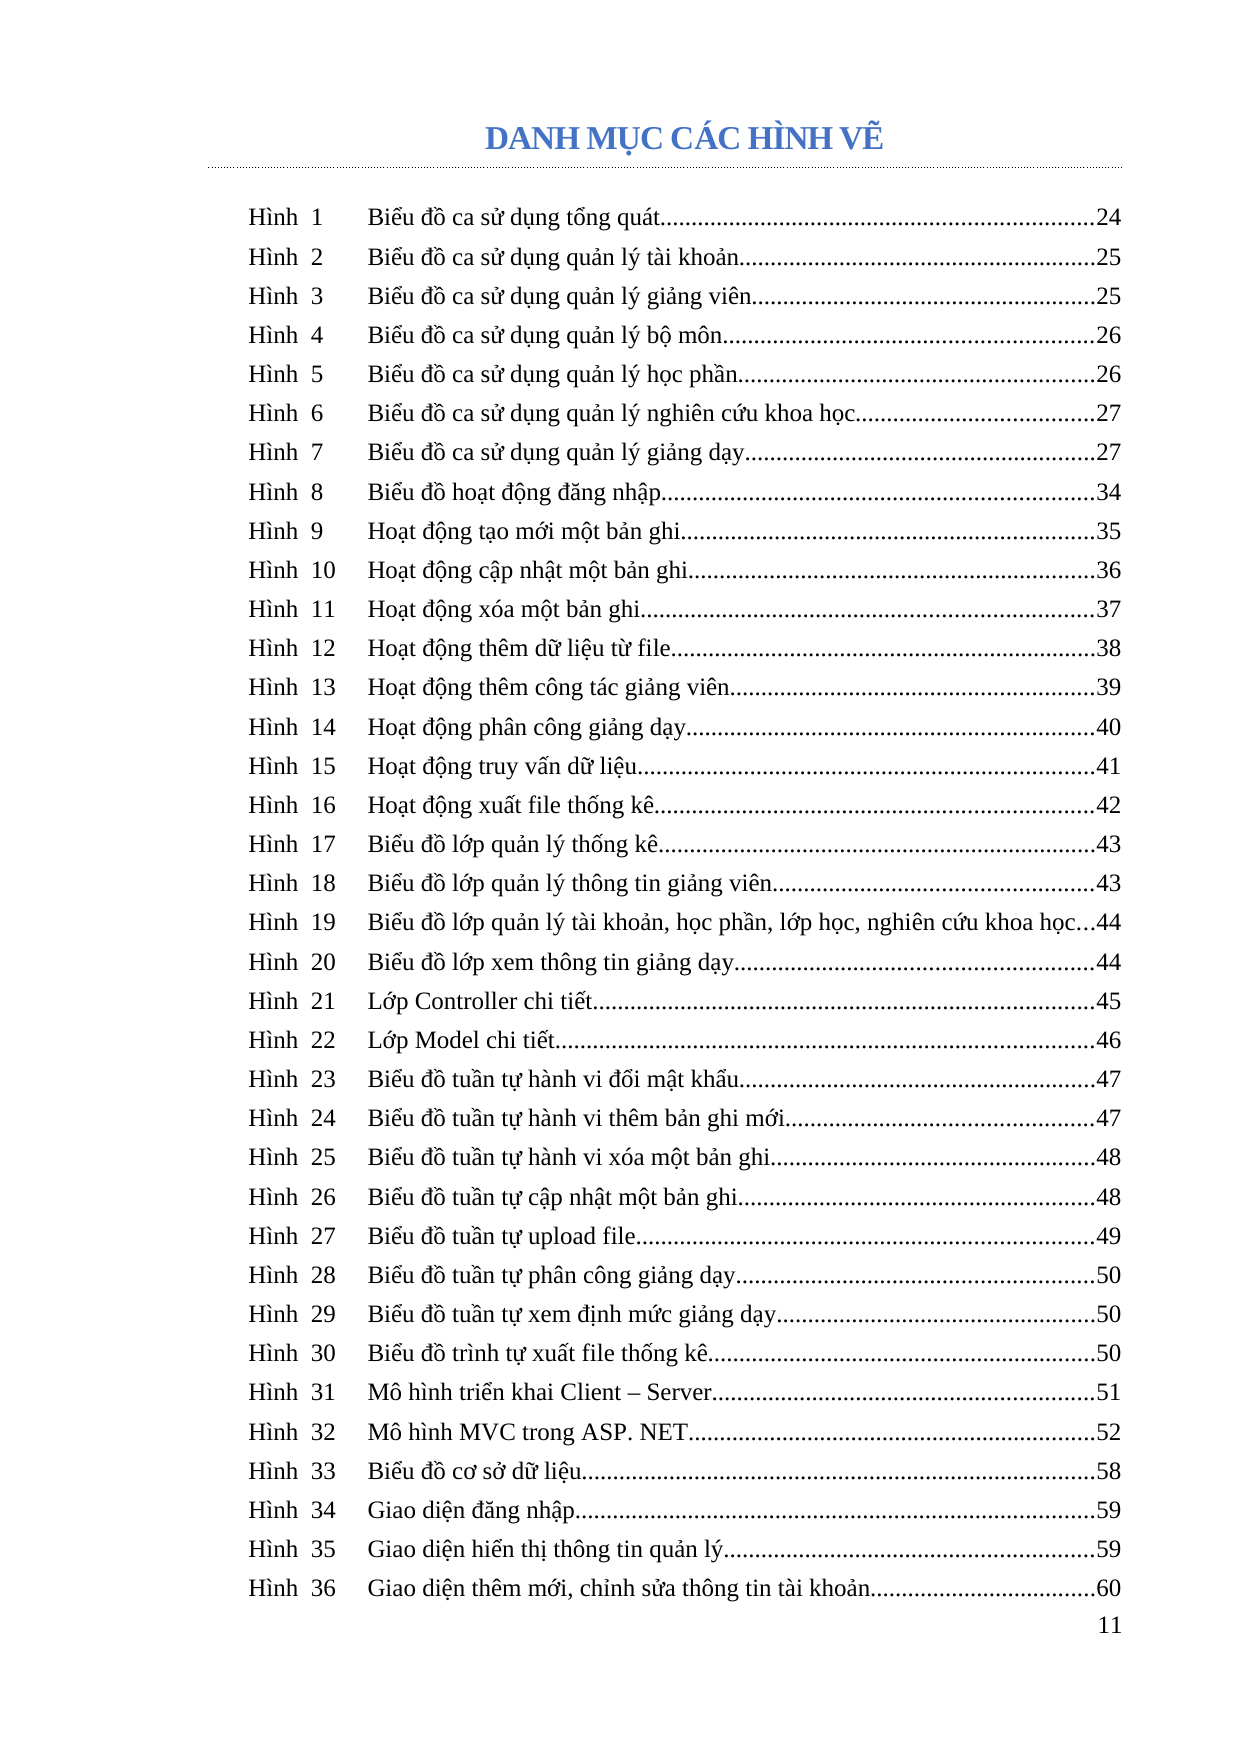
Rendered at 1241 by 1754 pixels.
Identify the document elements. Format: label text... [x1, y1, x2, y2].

text Hình 11 Hoạt động xóa một bản ghi 37 [207, 594, 1122, 623]
text Hình 28 Biểu đồ tuần tự phân công giảng dạy 50 [207, 1260, 1122, 1289]
text Hình 30 Biểu đồ trình tự xuất file thống kê 50 [207, 1338, 1122, 1367]
text Hình 20 Biểu đồ lớp xem thông tin giảng dạy 44 [207, 947, 1122, 975]
text Hình 33 Biểu đồ cơ sở dữ liệu 58 [207, 1456, 1122, 1484]
text Hình 2 Biểu đồ ca sử dụng quản lý tài khoản 25 [207, 242, 1122, 270]
text Hình 22 Lớp Model chi tiết 46 [207, 1025, 1122, 1054]
text Hình 23 Biểu đồ tuần tự hành vi đổi mật khẩu 47 [207, 1064, 1122, 1093]
text Hình 34 Giao diện đăng nhập 59 [207, 1495, 1122, 1524]
text Hình 10 Hoạt động cập nhật một bản ghi 36 [207, 555, 1122, 584]
text Hình 29 Biểu đồ tuần tự xem định mức giảng dạy 50 [207, 1299, 1122, 1328]
text Hình 26 Biểu đồ tuần tự cập nhật một bản ghi 48 [207, 1182, 1122, 1210]
text Hình 35 Giao diện hiển thị thông tin quản lý 59 [207, 1534, 1122, 1563]
text Hình 14 Hoạt động phân công giảng dạy 40 [207, 712, 1122, 740]
text Hình 25 Biểu đồ tuần tự hành vi xóa một bản ghi 48 [207, 1142, 1122, 1171]
text Hình 6 Biểu đồ ca sử dụng quản lý nghiên cứu khoa học 27 [207, 398, 1122, 427]
text Hình 3 Biểu đồ ca sử dụng quản lý giảng viên 25 [207, 281, 1122, 309]
text Hình 16 Hoạt động xuất file thống kê 42 [207, 790, 1122, 819]
text Hình 24 Biểu đồ tuần tự hành vi thêm bản ghi mới 47 [207, 1103, 1122, 1132]
text Hình 1 Biểu đồ ca sử dụng tổng quát 24 [207, 202, 1122, 231]
text Hình 9 Hoạt động tạo mới một bản ghi 35 [207, 516, 1122, 544]
text Hình 8 Biểu đồ hoạt động đăng nhập 34 [207, 477, 1122, 505]
text Hình 31 Mô hình triển khai Client – Server 51 [207, 1377, 1122, 1406]
text Hình 13 Hoạt động thêm công tác giảng viên 39 [207, 672, 1122, 701]
text Hình 4 Biểu đồ ca sử dụng quản lý bộ môn 26 [207, 320, 1122, 349]
text Hình 36 Giao diện thêm mới, chỉnh sửa thông tin tài khoản 60 [207, 1573, 1122, 1602]
text Hình 21 Lớp Controller chi tiết 45 [207, 986, 1122, 1014]
text Hình 12 Hoạt động thêm dữ liệu từ file 38 [207, 633, 1122, 662]
title DANH MỤC CÁC HÌNH VẼ [207, 118, 1122, 168]
text Hình 7 Biểu đồ ca sử dụng quản lý giảng dạy 27 [207, 437, 1122, 466]
text Hình 17 Biểu đồ lớp quản lý thống kê 43 [207, 829, 1122, 858]
text Hình 5 Biểu đồ ca sử dụng quản lý học phần 26 [207, 359, 1122, 388]
text Hình 18 Biểu đồ lớp quản lý thông tin giảng viên 43 [207, 868, 1122, 897]
text Hình 32 Mô hình MVC trong ASP. NET 52 [207, 1417, 1122, 1445]
text Hình 27 Biểu đồ tuần tự upload file 49 [207, 1221, 1122, 1249]
text Hình 15 Hoạt động truy vấn dữ liệu 41 [207, 751, 1122, 779]
text Hình 19 Biểu đồ lớp quản lý tài khoản, học phần, lớp học, nghiên cứu khoa học 44 [207, 907, 1122, 936]
